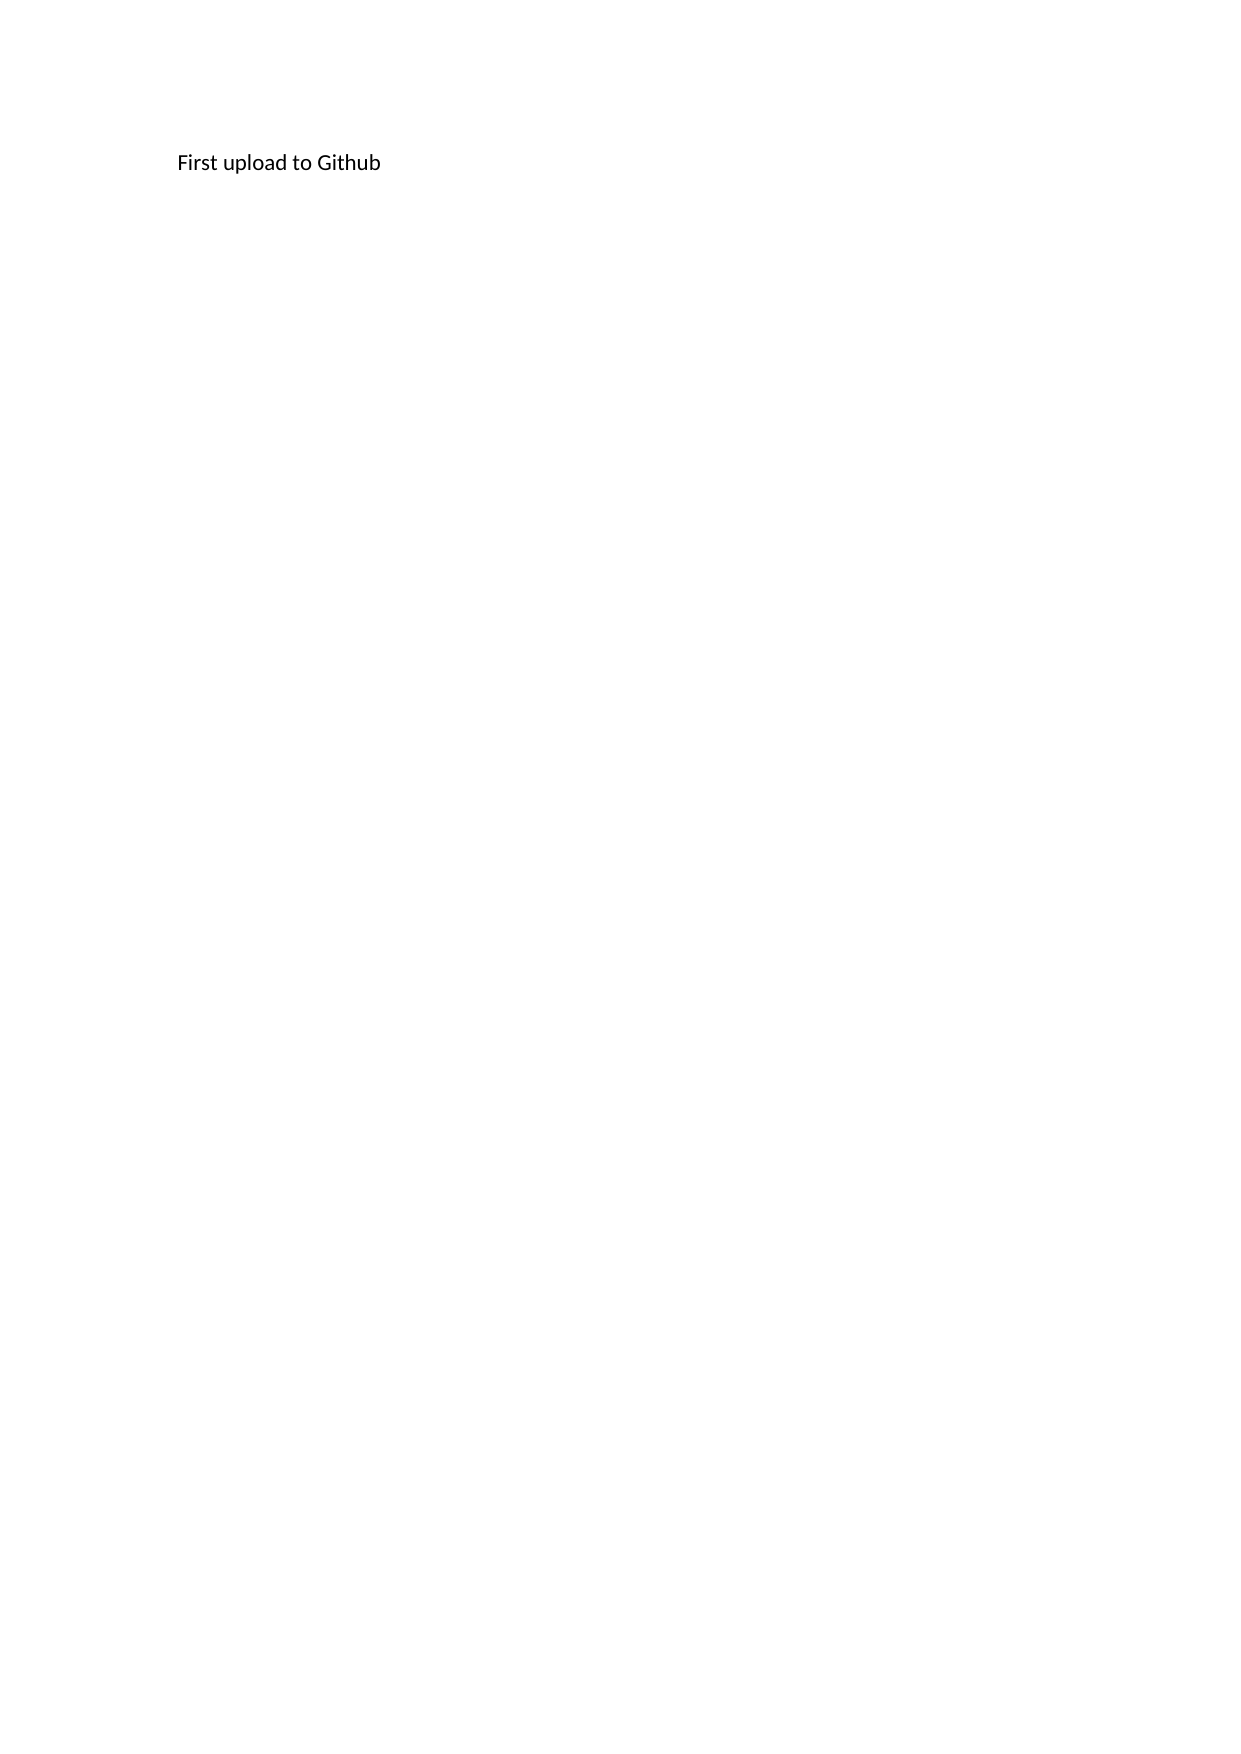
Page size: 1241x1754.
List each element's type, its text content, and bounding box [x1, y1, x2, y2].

text First upload to Github [177, 148, 1063, 176]
